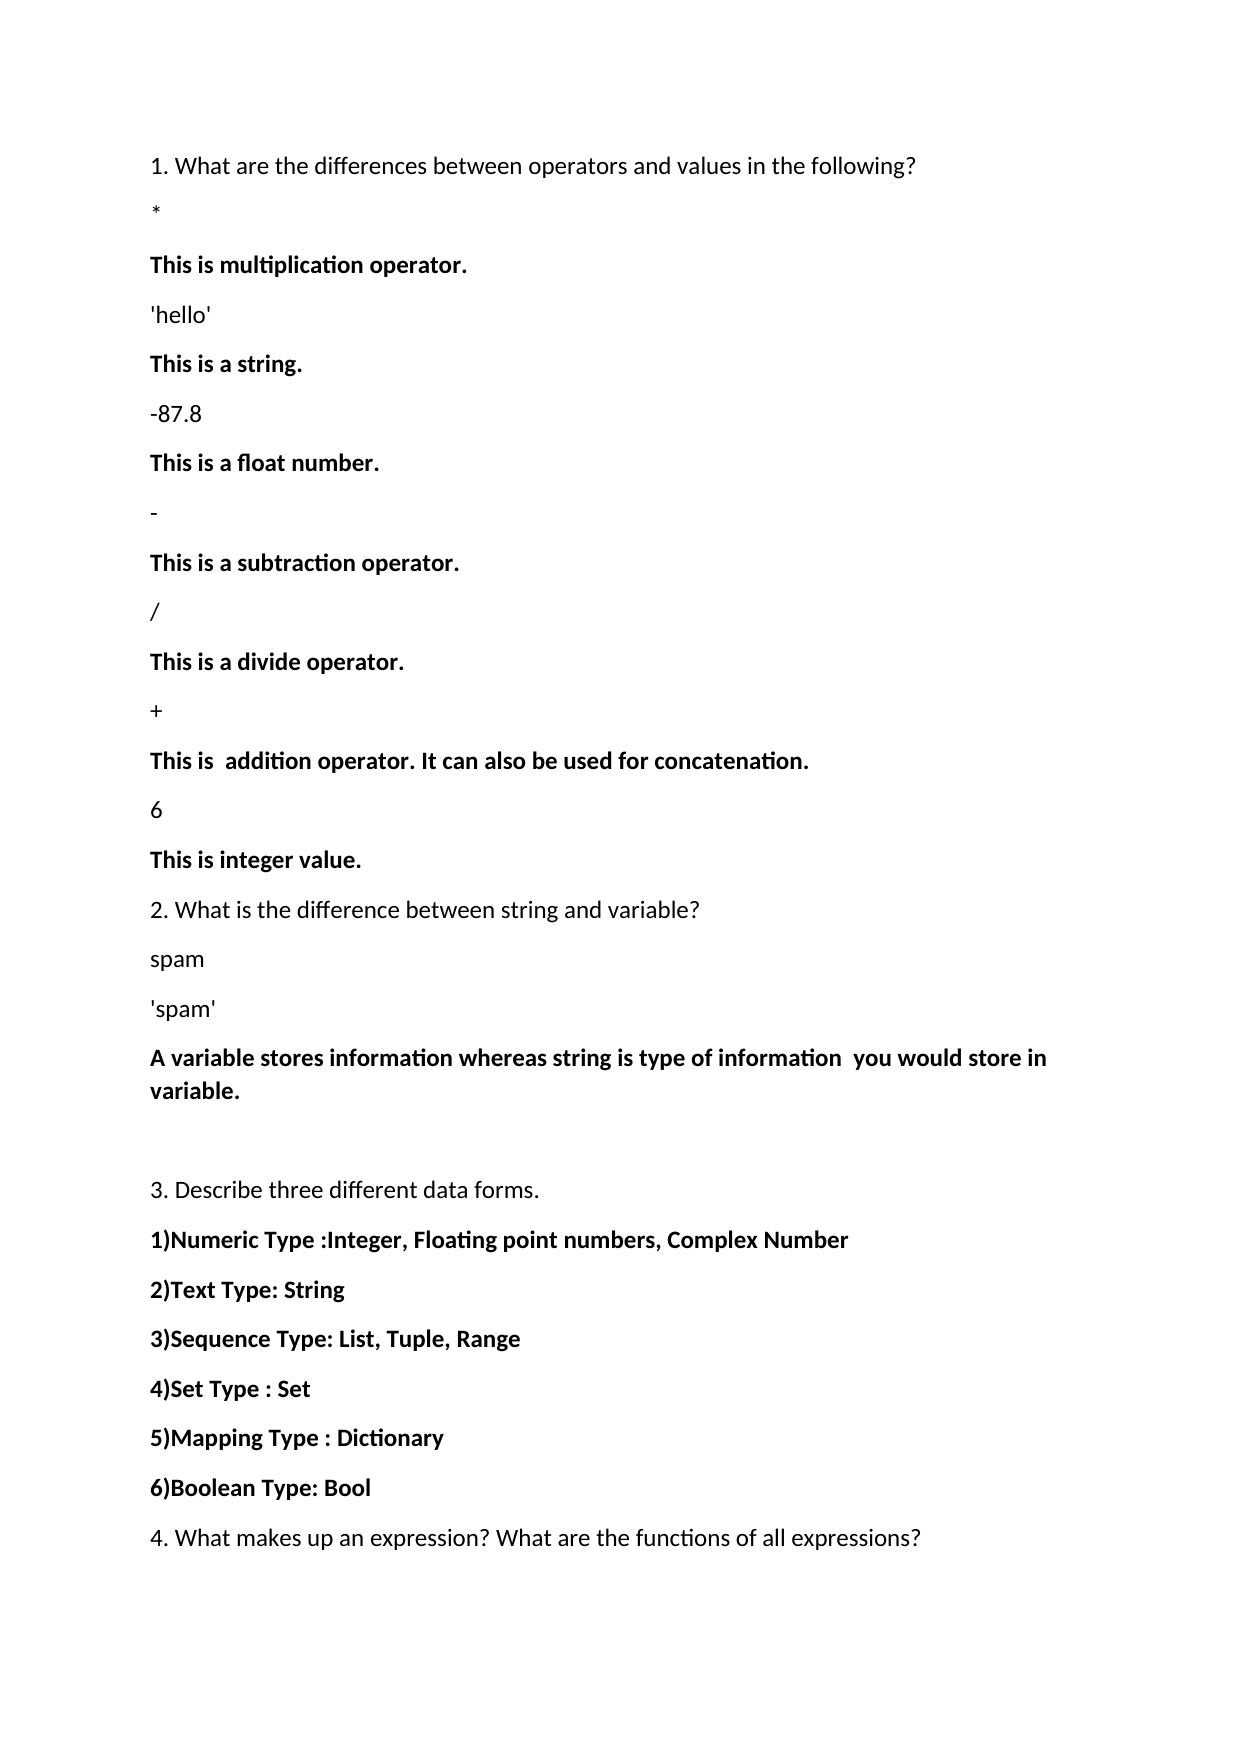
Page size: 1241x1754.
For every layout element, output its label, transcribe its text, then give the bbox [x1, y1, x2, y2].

text + [150, 695, 1090, 726]
text 1. What are the differences between operators and values in the following? [150, 150, 1090, 181]
text 6)Boolean Type: Bool [150, 1472, 1090, 1503]
text 5)Mapping Type : Dictionary [150, 1422, 1090, 1453]
text 2. What is the difference between string and variable? [150, 894, 1090, 924]
text 6 [150, 794, 1090, 825]
text * [150, 199, 1090, 230]
text This is integer value. [150, 844, 1090, 875]
text This is a string. [150, 348, 1090, 379]
text 2)Text Type: String [150, 1274, 1090, 1304]
text 4)Set Type : Set [150, 1373, 1090, 1403]
text 4. What makes up an expression? What are the functions of all expressions? [150, 1522, 1090, 1552]
text -87.8 [150, 398, 1090, 428]
text 3. Describe three different data forms. [150, 1174, 1090, 1205]
text 'hello' [150, 299, 1090, 329]
text This is a float number. [150, 447, 1090, 478]
text A variable stores information whereas string is type of information you would store in variable. [150, 1042, 1090, 1106]
text spam [150, 943, 1090, 974]
text This is multiplication operator. [150, 249, 1090, 280]
text This is addition operator. It can also be used for concatenation. [150, 745, 1090, 776]
text 1)Numeric Type :Integer, Floating point numbers, Complex Number [150, 1224, 1090, 1255]
text 'spam' [150, 993, 1090, 1023]
text 3)Sequence Type: List, Tuple, Range [150, 1323, 1090, 1354]
text This is a subtraction operator. [150, 547, 1090, 577]
text - [150, 497, 1090, 528]
text This is a divide operator. [150, 646, 1090, 676]
text / [150, 596, 1090, 627]
